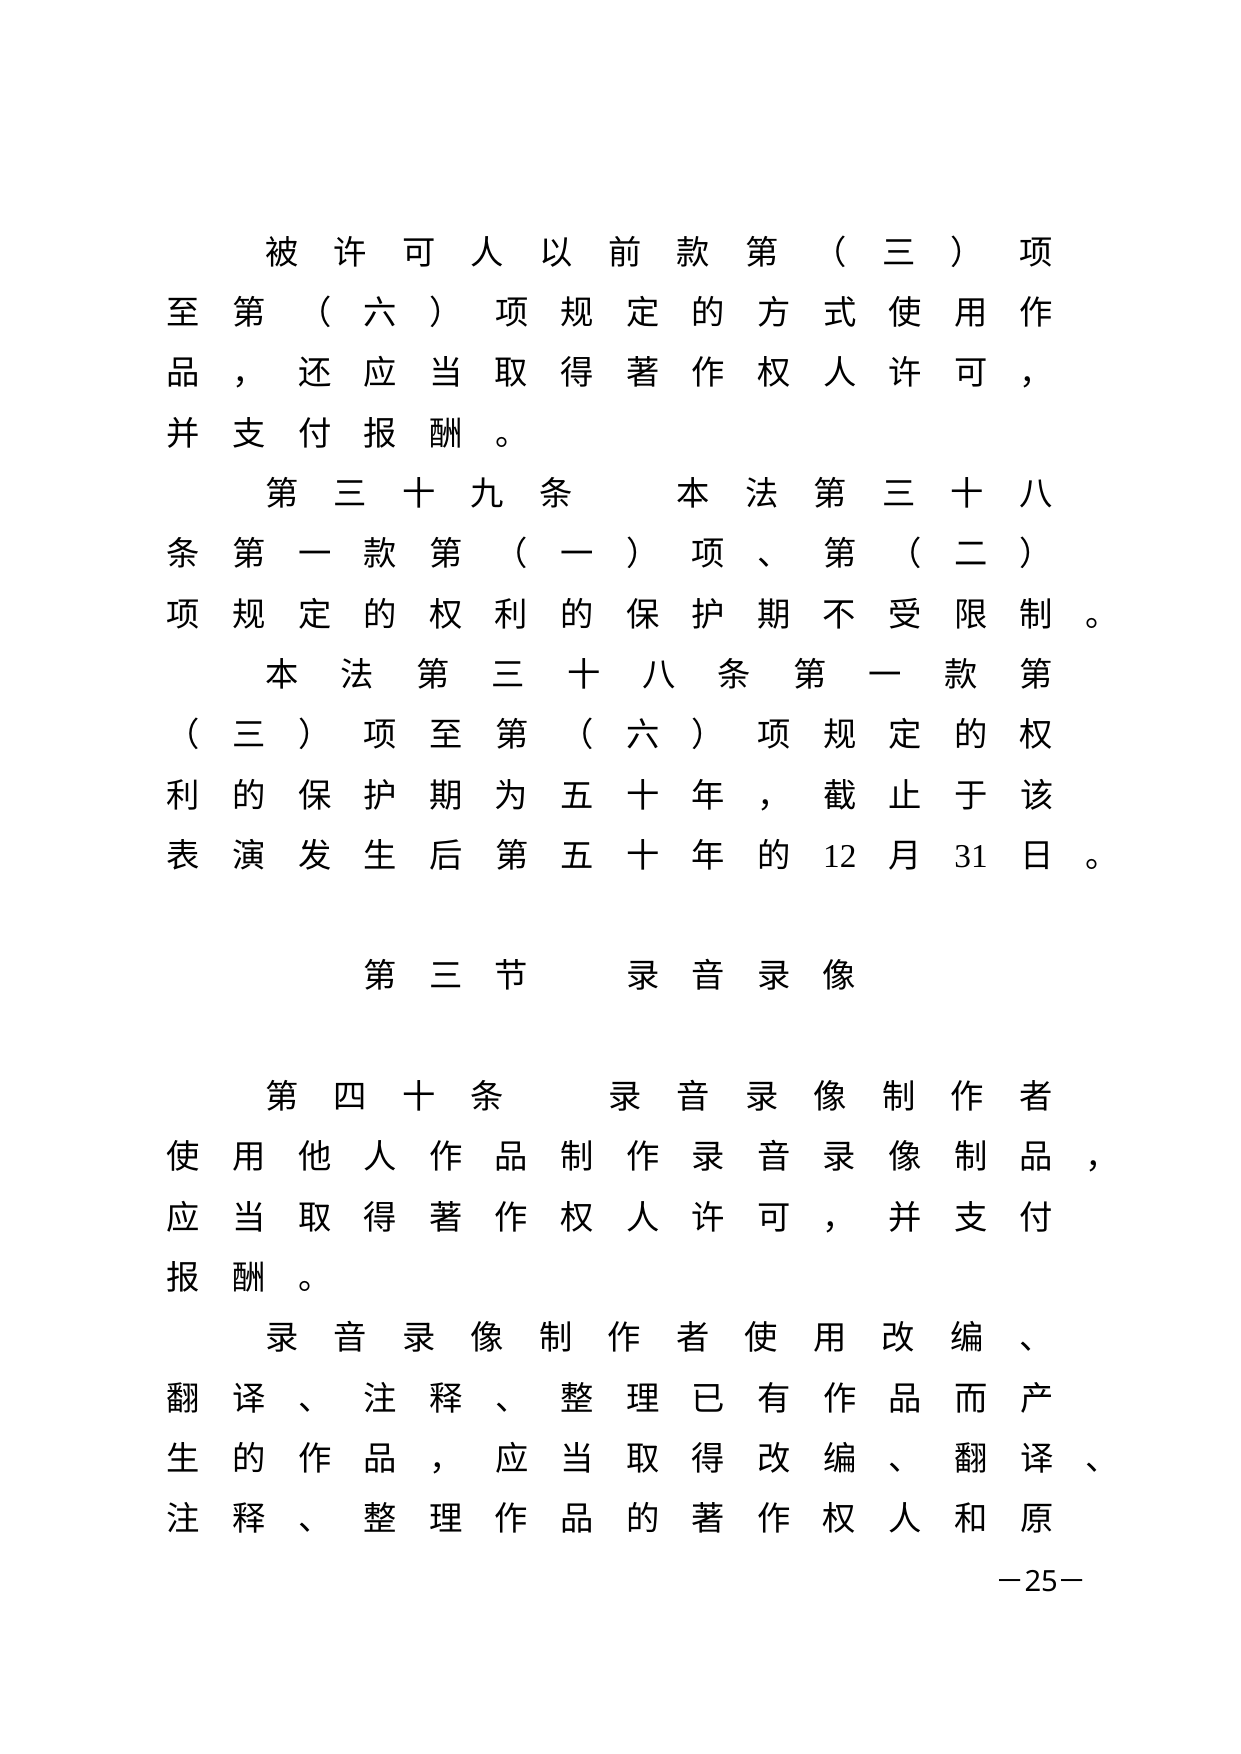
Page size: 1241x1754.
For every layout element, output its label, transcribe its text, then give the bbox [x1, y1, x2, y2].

text 本法第三十八条第一款第（三）项至第（六）项规定的权利的保护期为五十年，截止于该表演发生后第五十年的12月31日。 [167, 642, 1085, 883]
text 第三十九条 本法第三十八条第一款第（一）项、第（二）项规定的权利的保护期不受限制。 [167, 461, 1085, 642]
text 第四十条 录音录像制作者使用他人作品制作录音录像制品，应当取得著作权人许可，并支付报酬。 [167, 1064, 1085, 1305]
text 录音录像制作者使用改编、翻译、注释、整理已有作品而产生的作品，应当取得改编、翻译、注释、整理作品的著作权人和原作品著作权人许可，并支付报酬。 [167, 1305, 1085, 1546]
text 第三节 录音录像 [167, 943, 1085, 1003]
text 被许可人以前款第（三）项至第（六）项规定的方式使用作品，还应当取得著作权人许可，并支付报酬。 [167, 219, 1085, 461]
